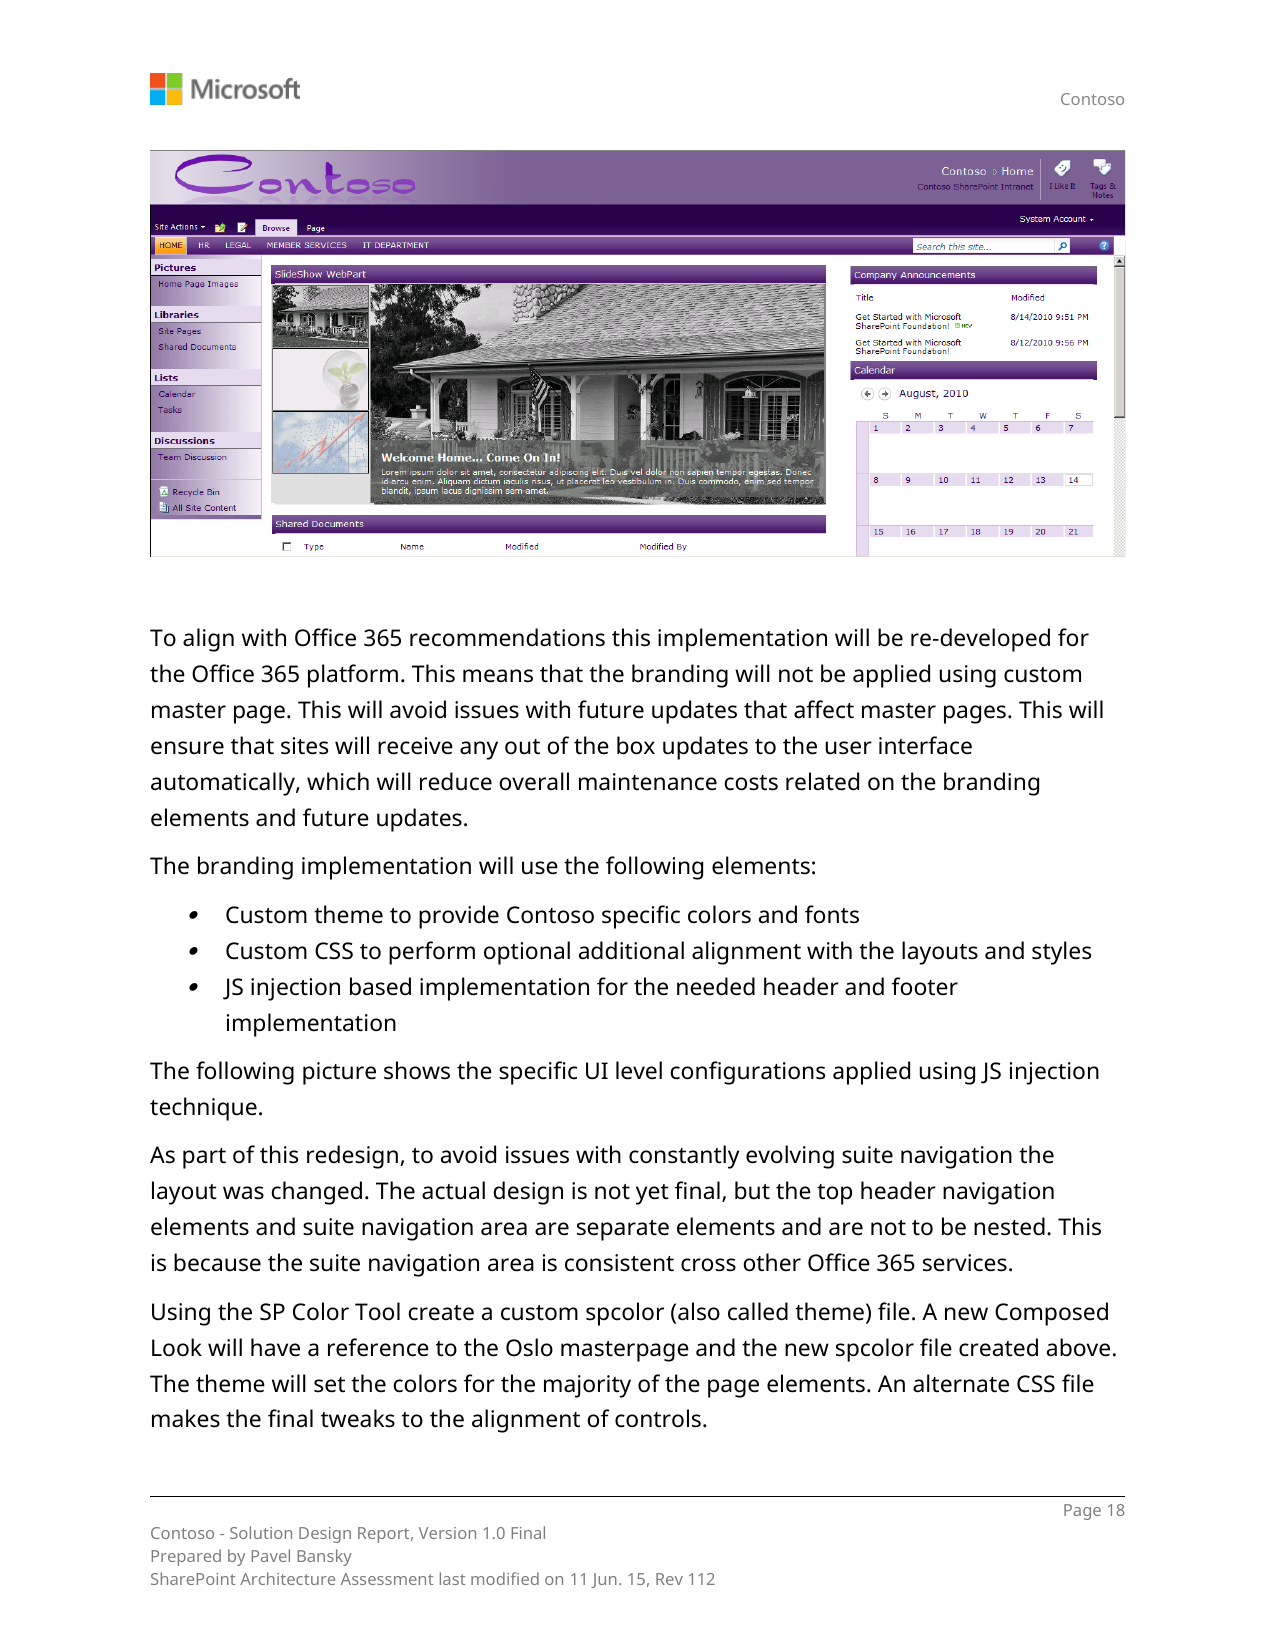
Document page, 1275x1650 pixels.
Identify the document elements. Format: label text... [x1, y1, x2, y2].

list Custom CSS to perform optional additional alignment with the layouts and styles [187, 935, 1125, 966]
text To align with Office 365 recommendations this implementation will be re-developed for the Office 365 platform. This means that the branding will not be applied using custom master page. This will avoid issues with future updates that affect master pages. This will ensure that sites will receive any out of the box updates to the user interface automatically, which will reduce overall maintenance costs related on the branding elements and future updates. [150, 622, 1125, 833]
list JS injection based implementation for the needed header and footer implementation [187, 971, 1125, 1038]
picture [150, 73, 300, 106]
text The following picture shows the specific UI level configurations applied using JS injection technique. [150, 1055, 1125, 1122]
text Using the SP Color Tool create a custom spcolor (also called theme) file. A new Composed Look will have a reference to the Oslo masterpage and the new spcolor file created above. The theme will set the colors for the majority of the page elements. An alternate CSS file makes the final tweaks to the alignment of controls. [150, 1296, 1125, 1435]
text As part of this redesign, to avoid issues with constantly evolving suite navigation the layout was changed. The actual design is not yet final, but the top header navigation elements and suite navigation area are separate elements and are not to be nested. This is because the suite navigation area is consistent cross other Office 365 services. [150, 1139, 1125, 1278]
list Custom theme to provide Contoso specific colors and fonts [187, 899, 1125, 930]
text The branding implementation will use the following elements: [150, 850, 1125, 882]
picture [150, 150, 1125, 557]
